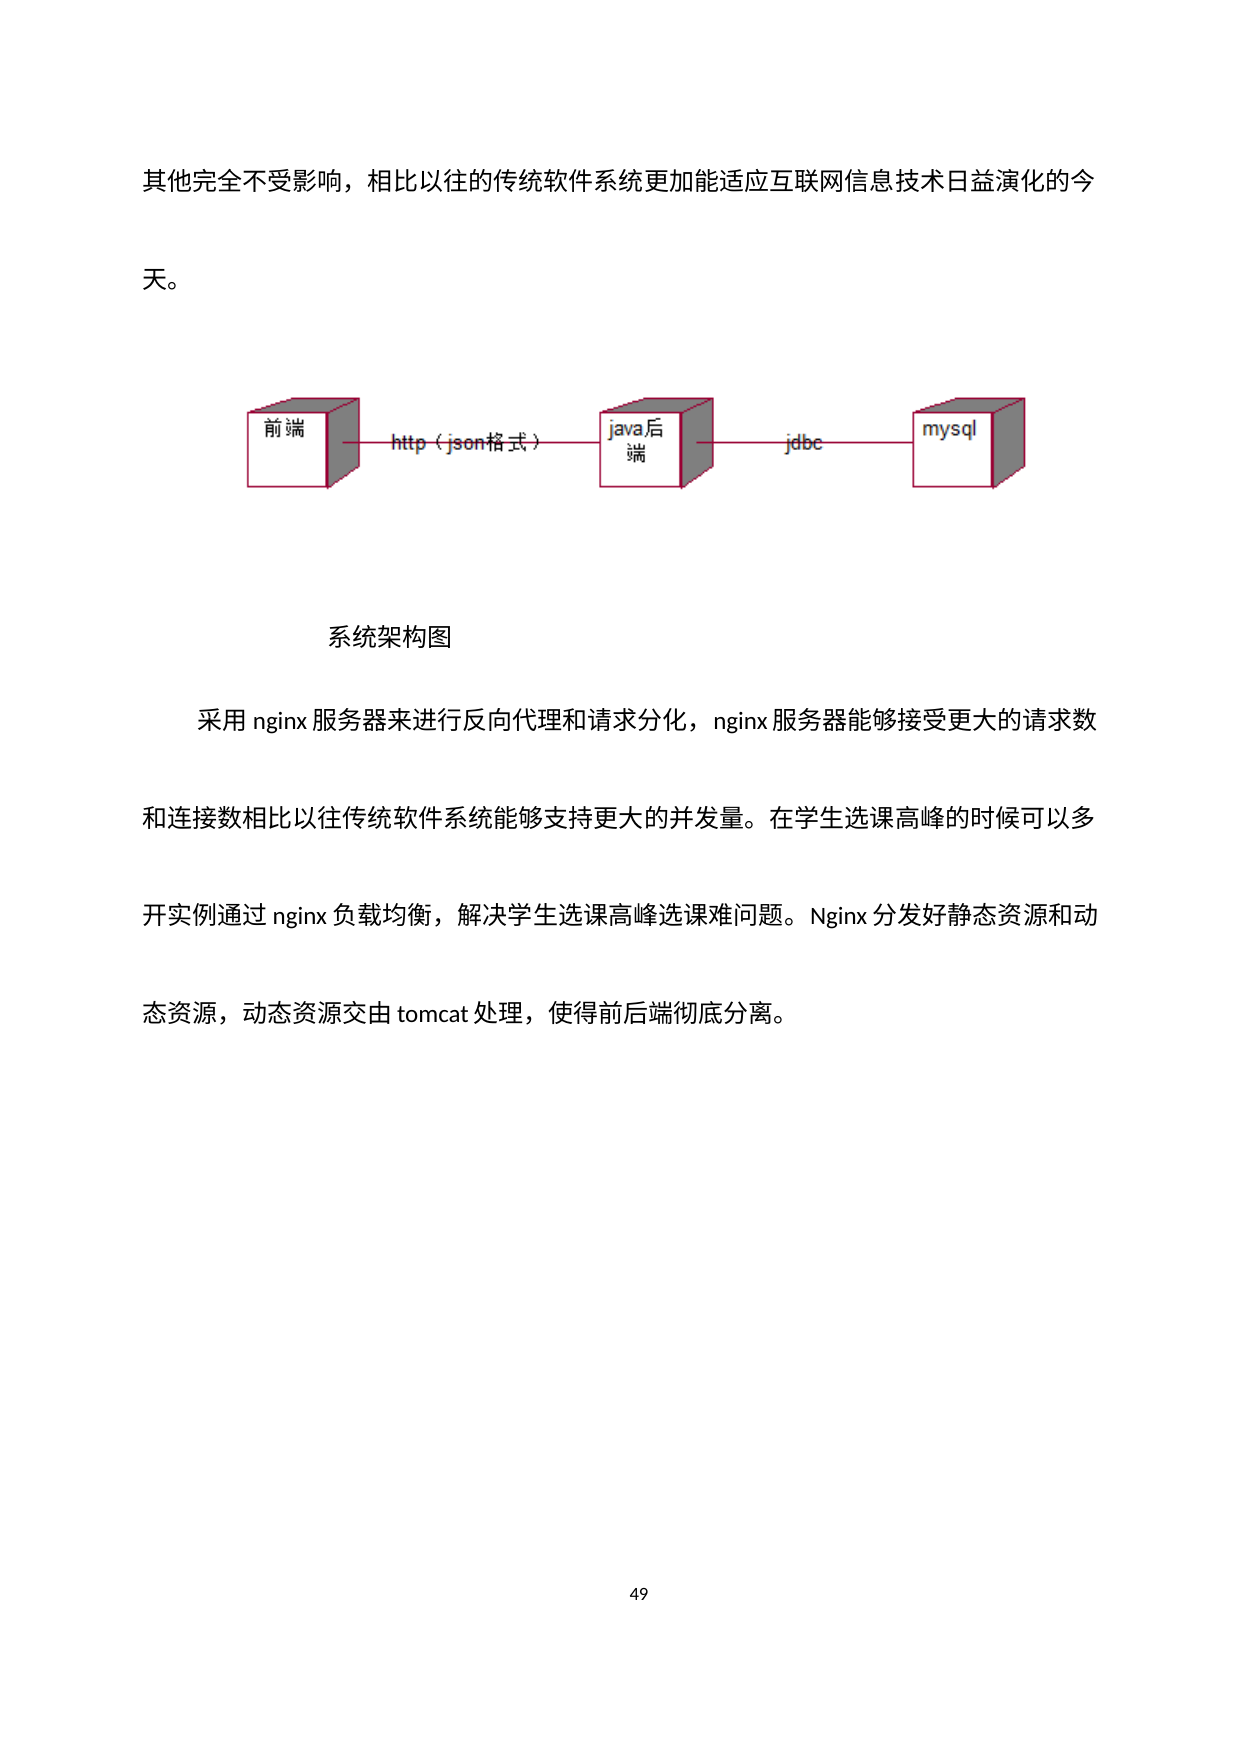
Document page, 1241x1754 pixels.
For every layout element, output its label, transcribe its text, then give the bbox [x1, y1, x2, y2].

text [142, 147, 1098, 310]
picture [191, 327, 1049, 576]
text 系统架构图 [142, 603, 1098, 668]
text 采用nginx服务器来进行反向代理和请求分化，nginx服务器能够接受更大的请求数和连接数相比以往传统软件系统能够支持更大的并发量。在学生选课高峰的时候可以多开实例通过nginx负载均衡，解决学生选课高峰选课难问题。Nginx分发好静态资源和动态资源，动态资源交由tomcat处理，使得前后端彻底分离。 [142, 686, 1098, 1044]
